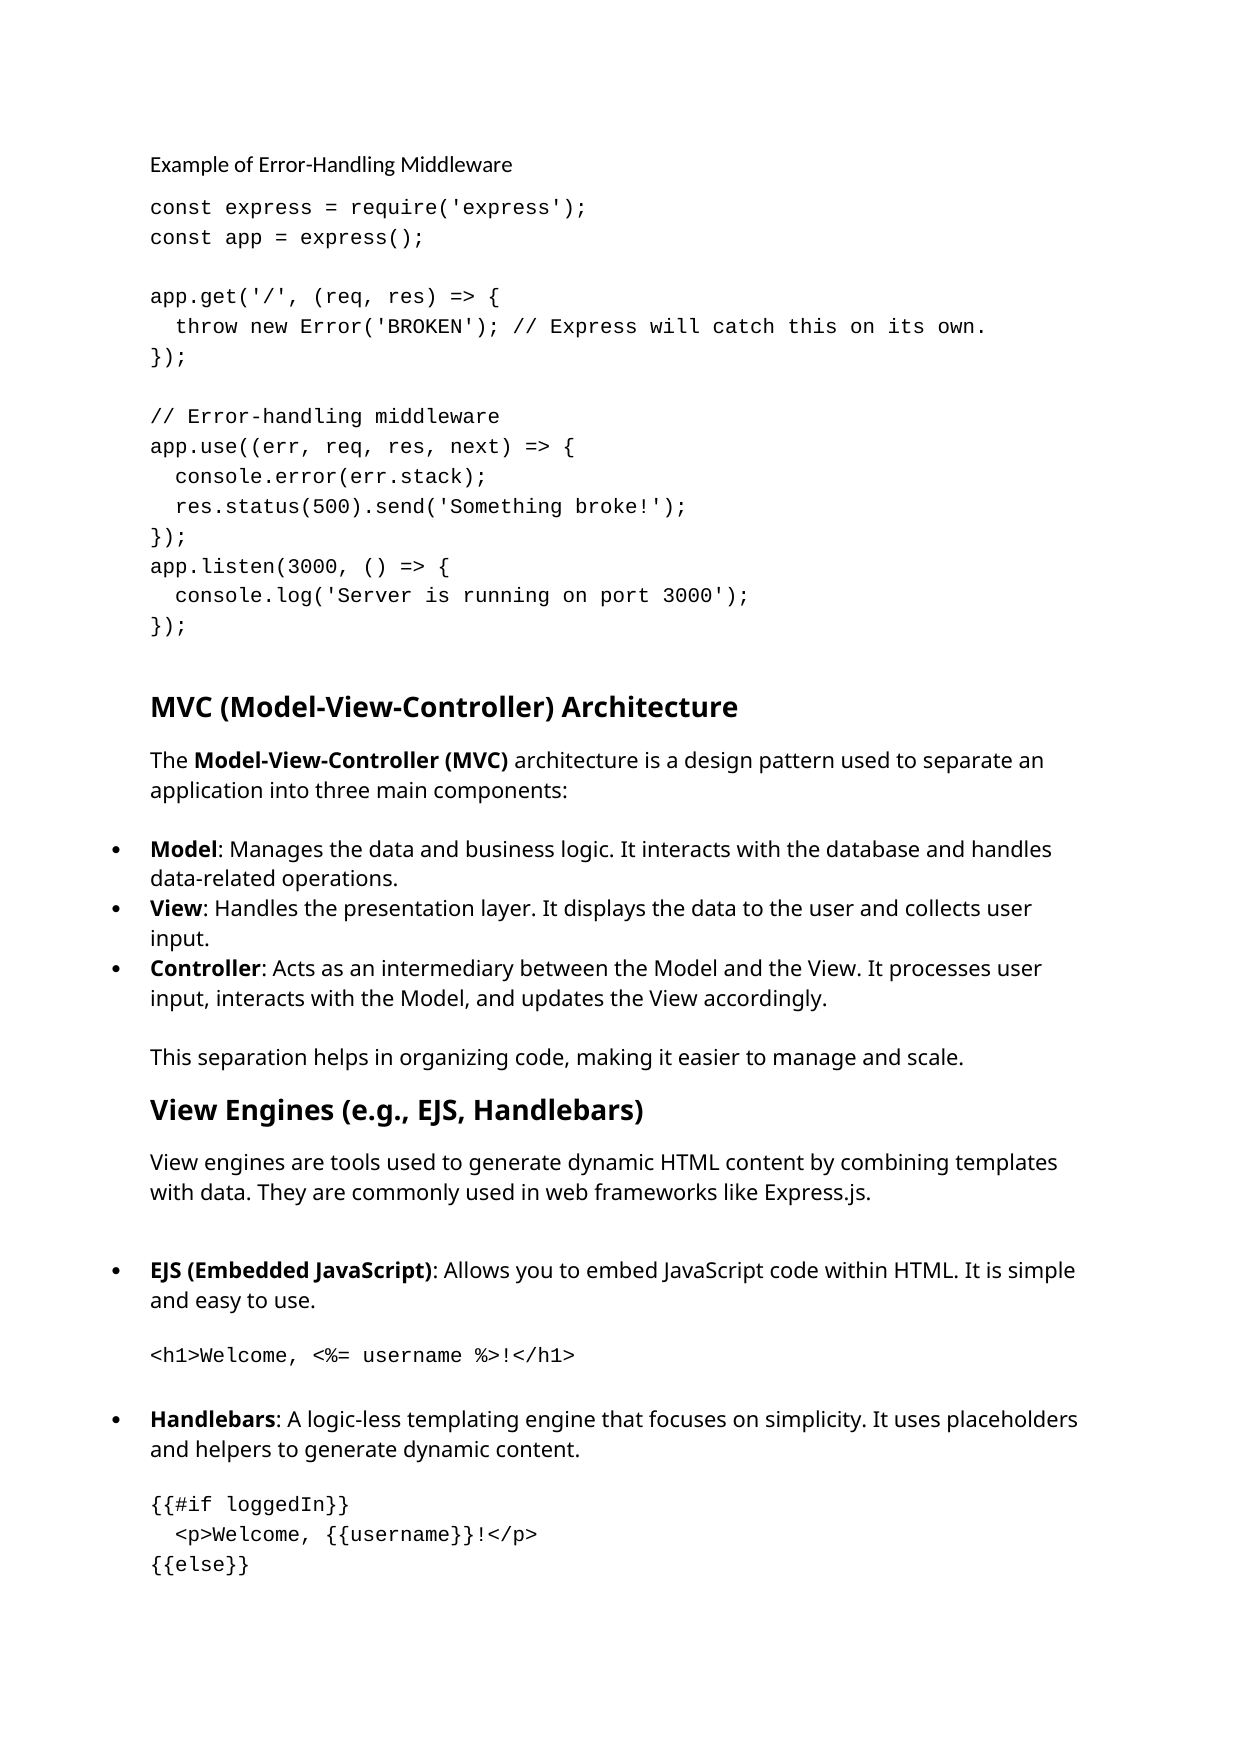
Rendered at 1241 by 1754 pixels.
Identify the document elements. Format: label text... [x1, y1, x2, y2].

text throw new Error('BROKEN'); // Express will catch this on its own. [150, 316, 1090, 340]
subtitle View Engines (e.g., EJS, Handlebars) [150, 1090, 1090, 1128]
list EJS (Embedded JavaScript): Allows you to embed JavaScript code within HTML. It is simple and easy to use. [112, 1255, 1090, 1315]
text The Model-View-Controller (MVC) architecture is a design pattern used to separate an application into three main components: [150, 745, 1090, 804]
text app.listen(3000, () => { [150, 556, 1090, 579]
list Handlebars: A logic-less templating engine that focuses on simplicity. It uses placeholders and helpers to generate dynamic content. [112, 1404, 1090, 1464]
list Model: Manages the data and business logic. It interacts with the database and handles data-related operations. [112, 833, 1090, 893]
text res.status(500).send('Something broke!'); [150, 496, 1090, 519]
text }); [150, 526, 1090, 549]
text console.error(err.stack); [150, 466, 1090, 489]
text // Error-handling middleware [150, 406, 1090, 430]
text This separation helps in organizing code, making it easier to manage and scale. [150, 1041, 1090, 1071]
text {{#if loggedIn}} [150, 1494, 1090, 1517]
list Controller: Acts as an intermediary between the Model and the View. It processes user input, interacts with the Model, and updates the View accordingly. [112, 953, 1090, 1012]
list View: Handles the presentation layer. It displays the data to the user and collects user input. [112, 893, 1090, 953]
text View engines are tools used to generate dynamic HTML content by combining templates with data. They are commonly used in web frameworks like Express.js. [150, 1147, 1090, 1207]
text <h1>Welcome, <%= username %>!</h1> [150, 1344, 1090, 1368]
text Example of Error-Handling Middleware [150, 150, 1090, 178]
text const app = express(); [150, 227, 1090, 250]
subtitle MVC (Model-View-Controller) Architecture [150, 688, 1090, 726]
text app.use((err, req, res, next) => { [150, 436, 1090, 460]
text app.get('/', (req, res) => { [150, 287, 1090, 310]
text }); [150, 346, 1090, 370]
text const express = require('express'); [150, 197, 1090, 221]
text <p>Welcome, {{username}}!</p> [150, 1524, 1090, 1547]
text {{else}} [150, 1553, 1090, 1577]
text }); [150, 615, 1090, 639]
text console.log('Server is running on port 3000'); [150, 586, 1090, 609]
